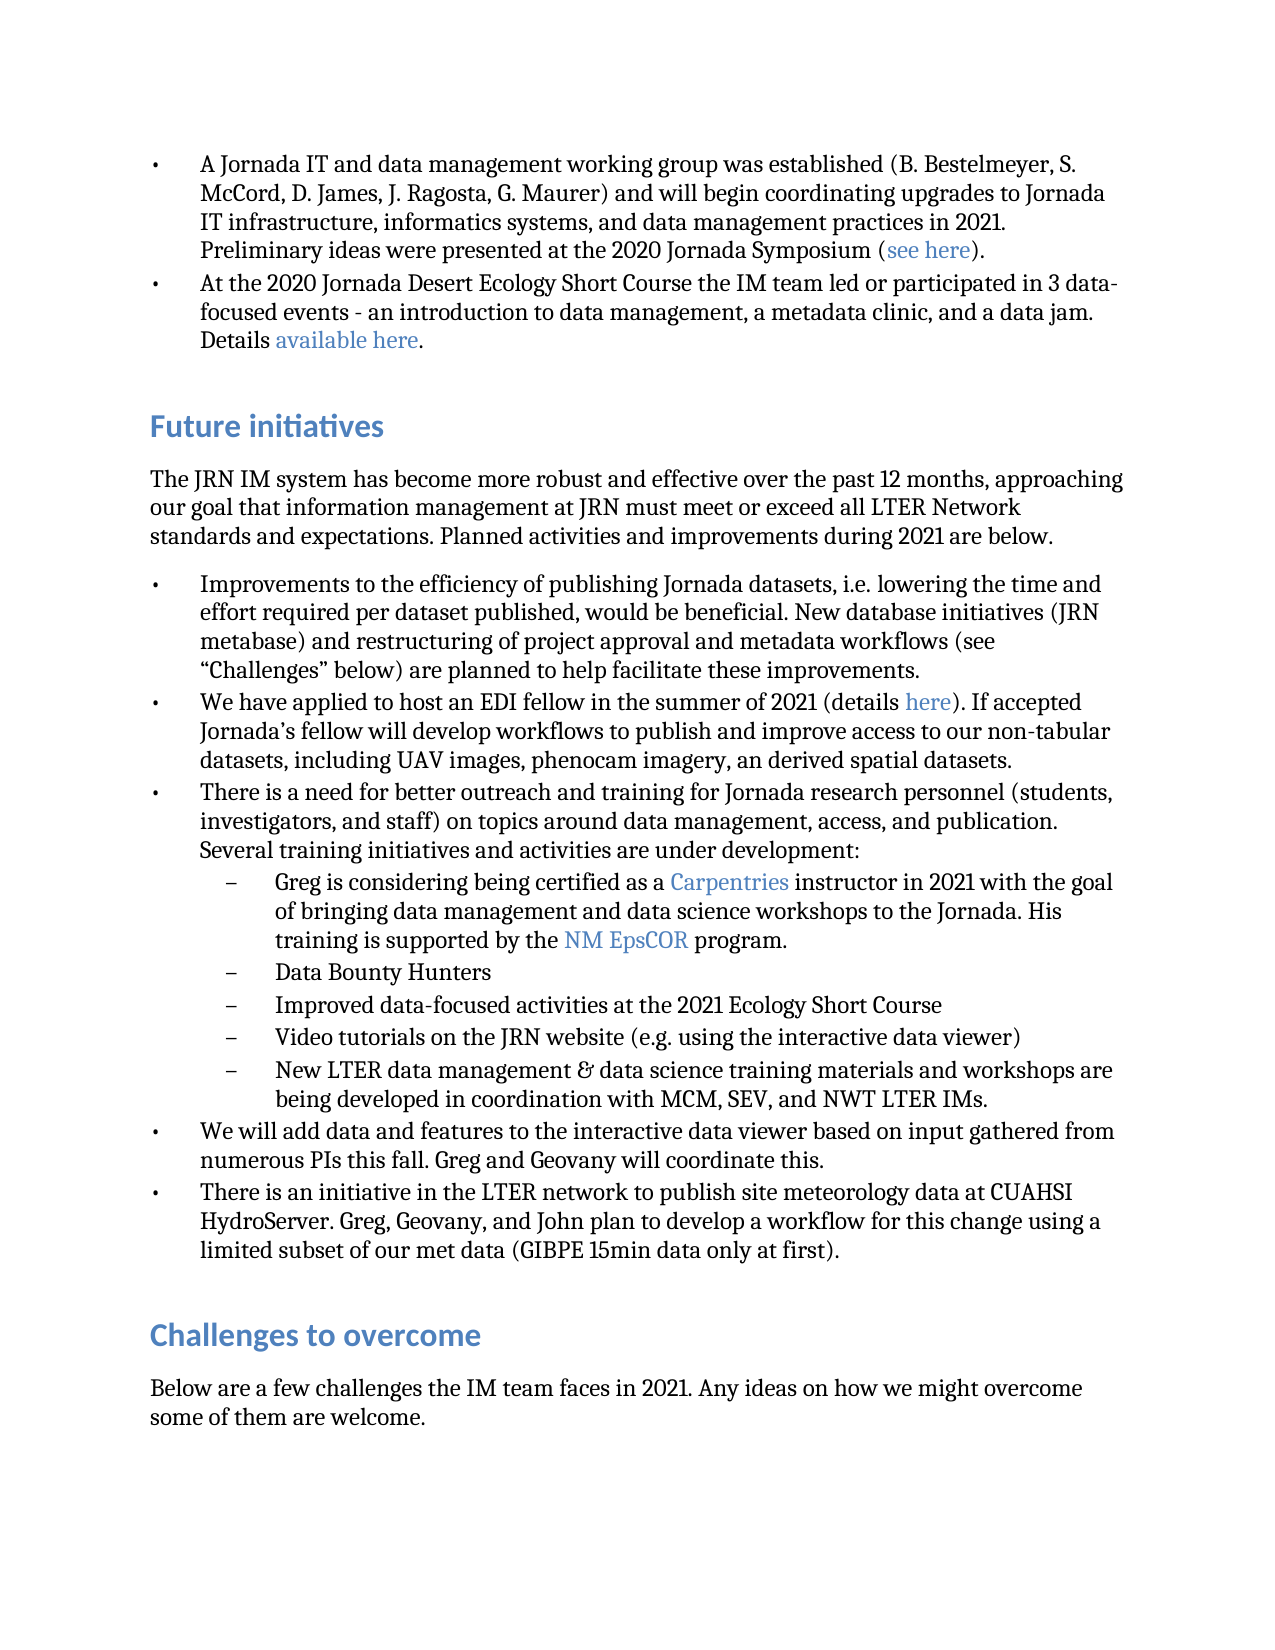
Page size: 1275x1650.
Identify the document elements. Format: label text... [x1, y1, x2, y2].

list New LTER data management & data science training materials and workshops are being developed in coordination with MCM, SEV, and NWT LTER IMs. [225, 1056, 1125, 1113]
subtitle Challenges to overcome [150, 1314, 1125, 1355]
list A Jornada IT and data management working group was established (B. Bestelmeyer, S. McCord, D. James, J. Ragosta, G. Maurer) and will begin coordinating upgrades to Jornada IT infrastructure, informatics systems, and data management practices in 2021. Preliminary ideas were presented at the 2020 Jornada Symposium (see here). [150, 150, 1125, 265]
list Video tutorials on the JRN website (e.g. using the interactive data viewer) [225, 1023, 1125, 1052]
text The JRN IM system has become more robust and effective over the past 12 months, approaching our goal that information management at JRN must meet or exceed all LTER Network standards and expectations. Planned activities and improvements during 2021 are below. [150, 464, 1125, 551]
list Data Bounty Hunters [225, 958, 1125, 987]
list We have applied to host an EDI fellow in the summer of 2021 (details here). If accepted Jornada’s fellow will develop workflows to publish and improve access to our non-tabular datasets, including UAV images, phenocam imagery, an derived spatial datasets. [150, 688, 1125, 774]
list There is a need for better outreach and training for Jornada research personnel (students, investigators, and staff) on topics around data management, access, and publication. Several training initiatives and activities are under development: [150, 778, 1125, 864]
text Below are a few challenges the IM team faces in 2021. Any ideas on how we might overcome some of them are welcome. [150, 1374, 1125, 1431]
subtitle Future initiatives [150, 405, 1125, 446]
list Greg is considering being certified as a Carpentries instructor in 2021 with the goal of bringing data management and data science workshops to the Jornada. His training is supported by the NM EpsCOR program. [225, 868, 1125, 954]
list We will add data and features to the interactive data viewer based on input gathered from numerous PIs this fall. Greg and Geovany will coordinate this. [150, 1117, 1125, 1174]
list Improved data-focused activities at the 2021 Ecology Short Course [225, 991, 1125, 1019]
list There is an initiative in the LTER network to publish site meteorology data at CUAHSI HydroServer. Greg, Geovany, and John plan to develop a workflow for this change using a limited subset of our met data (GIBPE 15min data only at first). [150, 1178, 1125, 1264]
list Improvements to the efficiency of publishing Jornada datasets, i.e. lowering the time and effort required per dataset published, would be beneficial. New database initiatives (JRN metabase) and restructuring of project approval and metadata workflows (see “Challenges” below) are planned to help facilitate these improvements. [150, 569, 1125, 684]
list At the 2020 Jornada Desert Ecology Short Course the IM team led or participated in 3 data-focused events - an introduction to data management, a metadata clinic, and a data jam. Details available here. [150, 269, 1125, 355]
